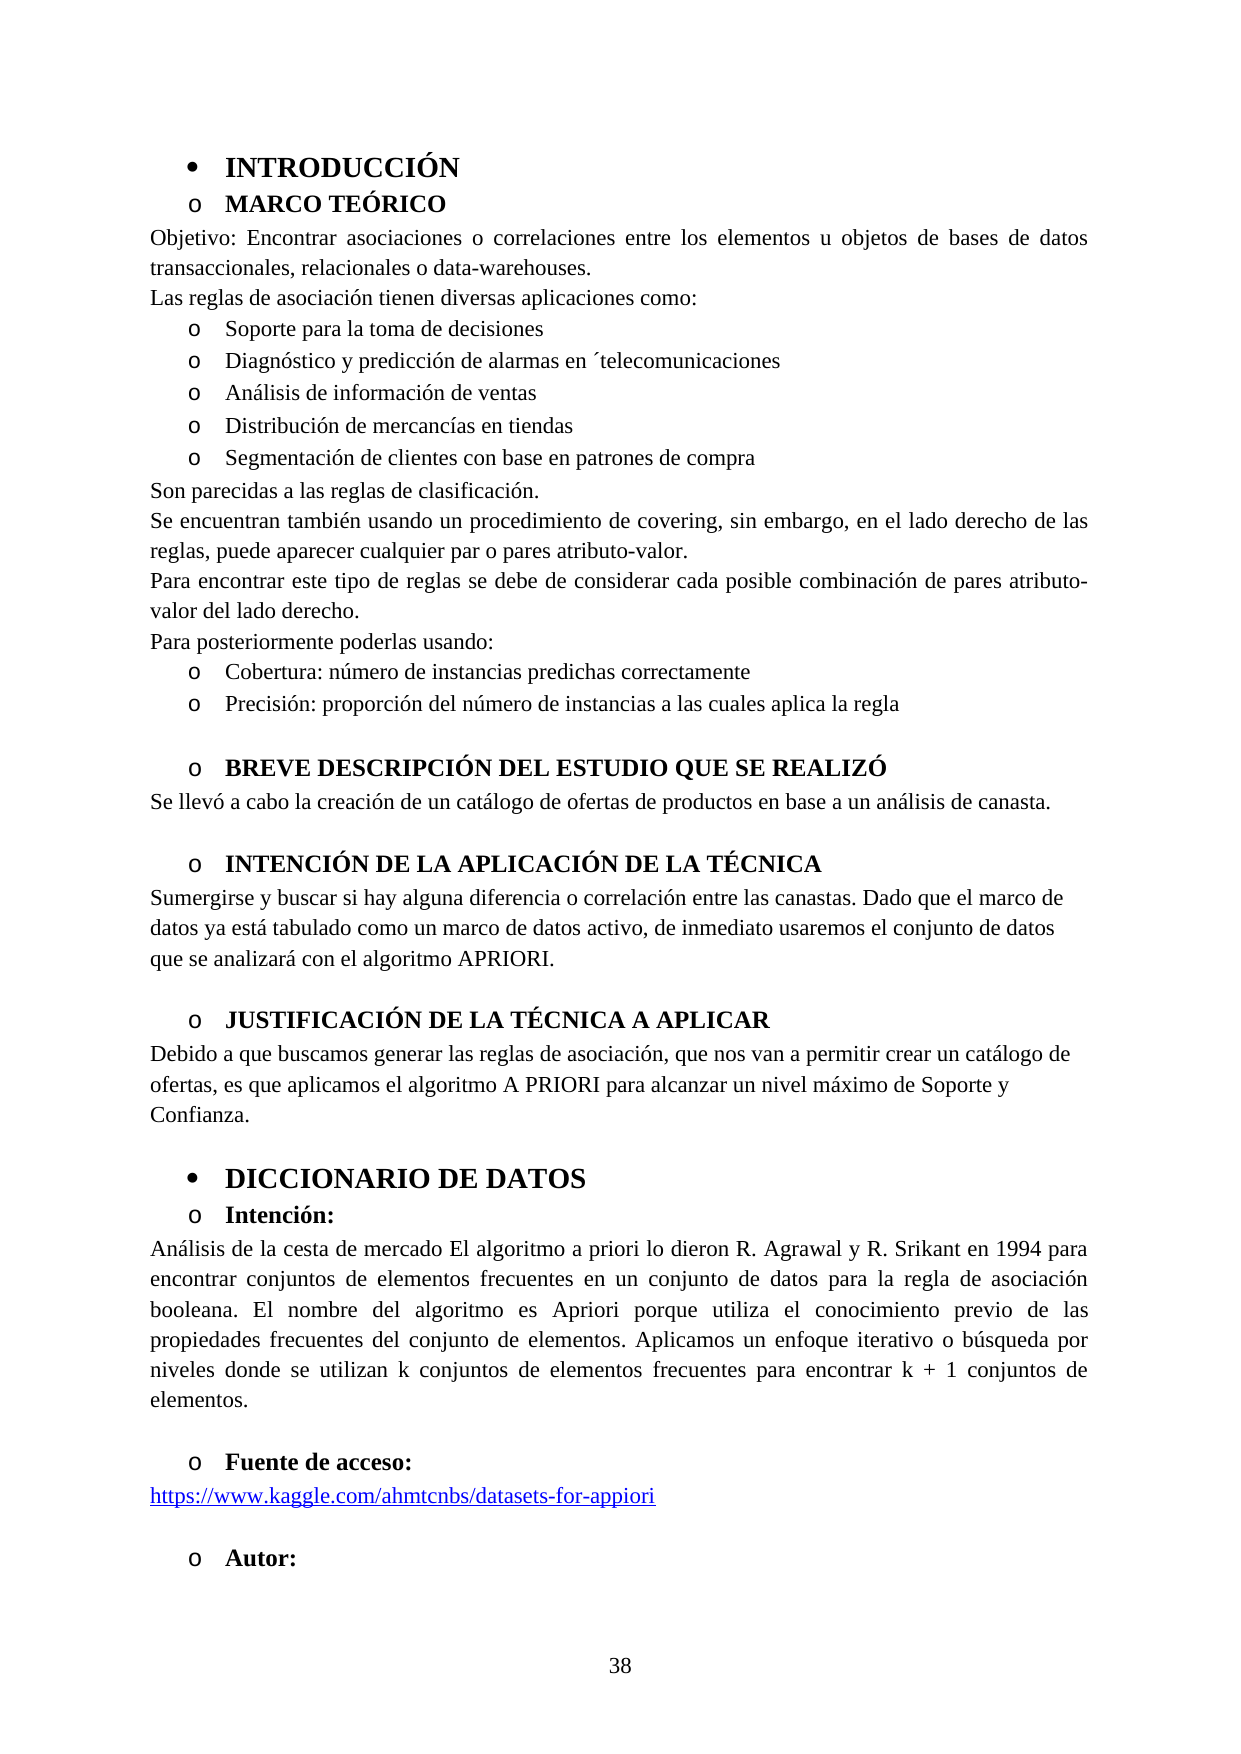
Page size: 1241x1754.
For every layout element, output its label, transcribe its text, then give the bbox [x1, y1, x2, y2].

subtitle BREVE DESCRIPCIÓN DEL ESTUDIO QUE SE REALIZÓ [187, 753, 1090, 784]
subtitle Intención: [187, 1200, 1090, 1231]
text Se encuentran también usando un procedimiento de covering, sin embargo, en el lado derecho de las reglas, puede aparecer cualquier par o pares atributo-valor. [150, 507, 1090, 563]
text Objetivo: Encontrar asociaciones o correlaciones entre los elementos u objetos de bases de datos transaccionales, relacionales o data-warehouses. [150, 224, 1090, 281]
subtitle DICCIONARIO DE DATOS [187, 1161, 1090, 1195]
list Segmentación de clientes con base en patrones de compra [187, 444, 1090, 472]
subtitle MARCO TEÓRICO [187, 189, 1090, 219]
list Soporte para la toma de decisiones [187, 315, 1090, 343]
text Para encontrar este tipo de reglas se debe de considerar cada posible combinación de pares atributo-valor del lado derecho. [150, 567, 1090, 624]
text Análisis de la cesta de mercado El algoritmo a priori lo dieron R. Agrawal y R. Srikant en 1994 para encontrar conjuntos de elementos frecuentes en un conjunto de datos para la regla de asociación booleana. El nombre del algoritmo es Apriori porque utiliza el conocimiento previo de las propiedades frecuentes del conjunto de elementos. Aplicamos un enfoque iterativo o búsqueda por niveles donde se utilizan k conjuntos de elementos frecuentes para encontrar k + 1 conjuntos de elementos. [150, 1235, 1090, 1413]
subtitle INTRODUCCIÓN [187, 150, 1090, 184]
list Distribución de mercancías en tiendas [187, 412, 1090, 440]
list Análisis de información de ventas [187, 379, 1090, 408]
text Debido a que buscamos generar las reglas de asociación, que nos van a permitir crear un catálogo de ofertas, es que aplicamos el algoritmo A PRIORI para alcanzar un nivel máximo de Soporte y Confianza. [150, 1040, 1090, 1127]
text https://www.kaggle.com/ahmtcnbs/datasets-for-appiori [150, 1482, 1090, 1508]
text Las reglas de asociación tienen diversas aplicaciones como: [150, 284, 1090, 311]
text Para posteriormente poderlas usando: [150, 628, 1090, 654]
subtitle Fuente de acceso: [187, 1447, 1090, 1478]
text Sumergirse y buscar si hay alguna diferencia o correlación entre las canastas. Dado que el marco de datos ya está tabulado como un marco de datos activo, de inmediato usaremos el conjunto de datos que se analizará con el algoritmo APRIORI. [150, 884, 1090, 971]
text Son parecidas a las reglas de clasificación. [150, 477, 1090, 503]
subtitle INTENCIÓN DE LA APLICACIÓN DE LA TÉCNICA [187, 849, 1090, 879]
text Se llevó a cabo la creación de un catálogo de ofertas de productos en base a un análisis de canasta. [150, 788, 1090, 815]
list Diagnóstico y predicción de alarmas en ´telecomunicaciones [187, 347, 1090, 375]
list Cobertura: número de instancias predichas correctamente [187, 658, 1090, 686]
subtitle JUSTIFICACIÓN DE LA TÉCNICA A APLICAR [187, 1005, 1090, 1036]
subtitle Autor: [187, 1543, 1090, 1573]
list Precisión: proporción del número de instancias a las cuales aplica la regla [187, 690, 1090, 718]
